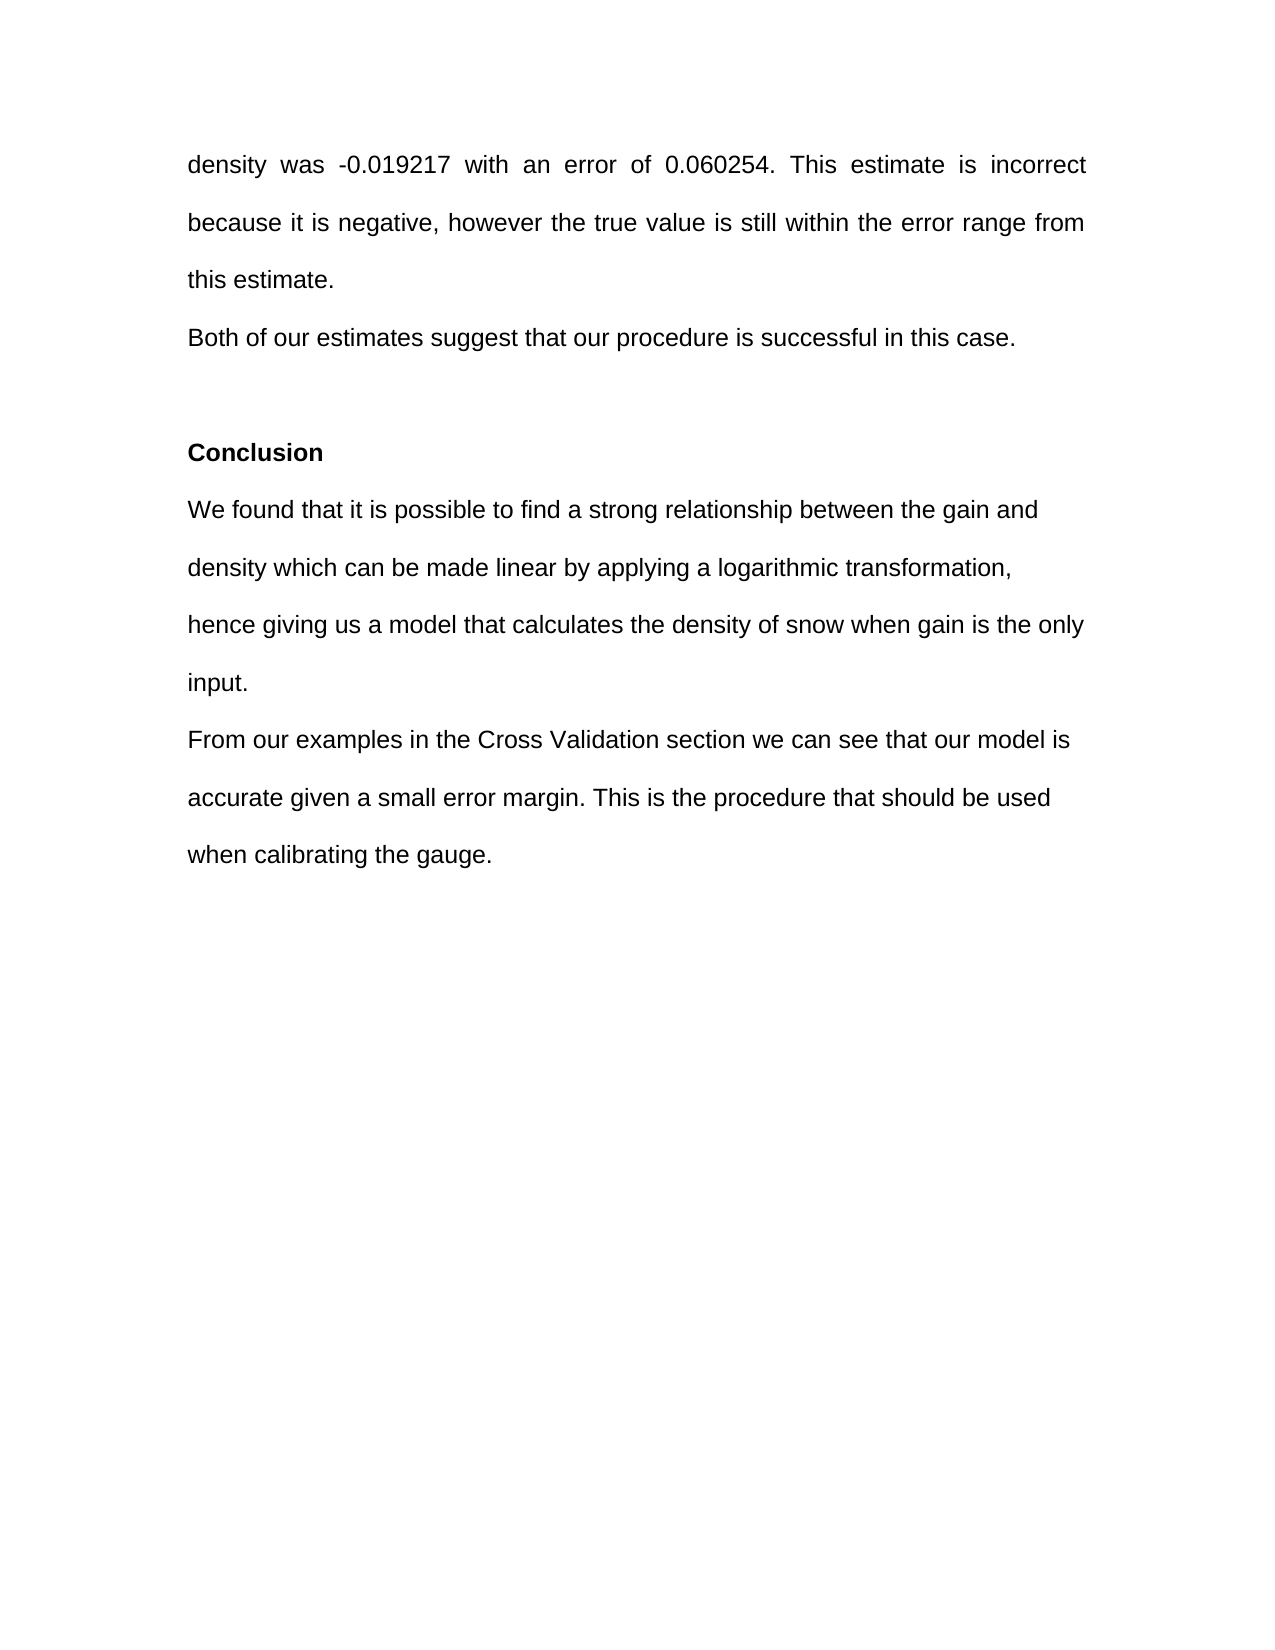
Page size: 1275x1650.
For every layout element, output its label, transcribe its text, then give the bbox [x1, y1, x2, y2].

text Both of our estimates suggest that our procedure is successful in this case. [187, 322, 1087, 351]
text Conclusion [187, 437, 1087, 466]
text We found that it is possible to find a strong relationship between the gain and density which can be made linear by applying a logarithmic transformation, hence giving us a model that calculates the density of snow when gain is the only input. [187, 495, 1087, 696]
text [187, 150, 1087, 294]
text From our examples in the Cross Validation section we can see that our model is accurate given a small error margin. This is the procedure that should be used when calibrating the gauge. [187, 725, 1087, 869]
